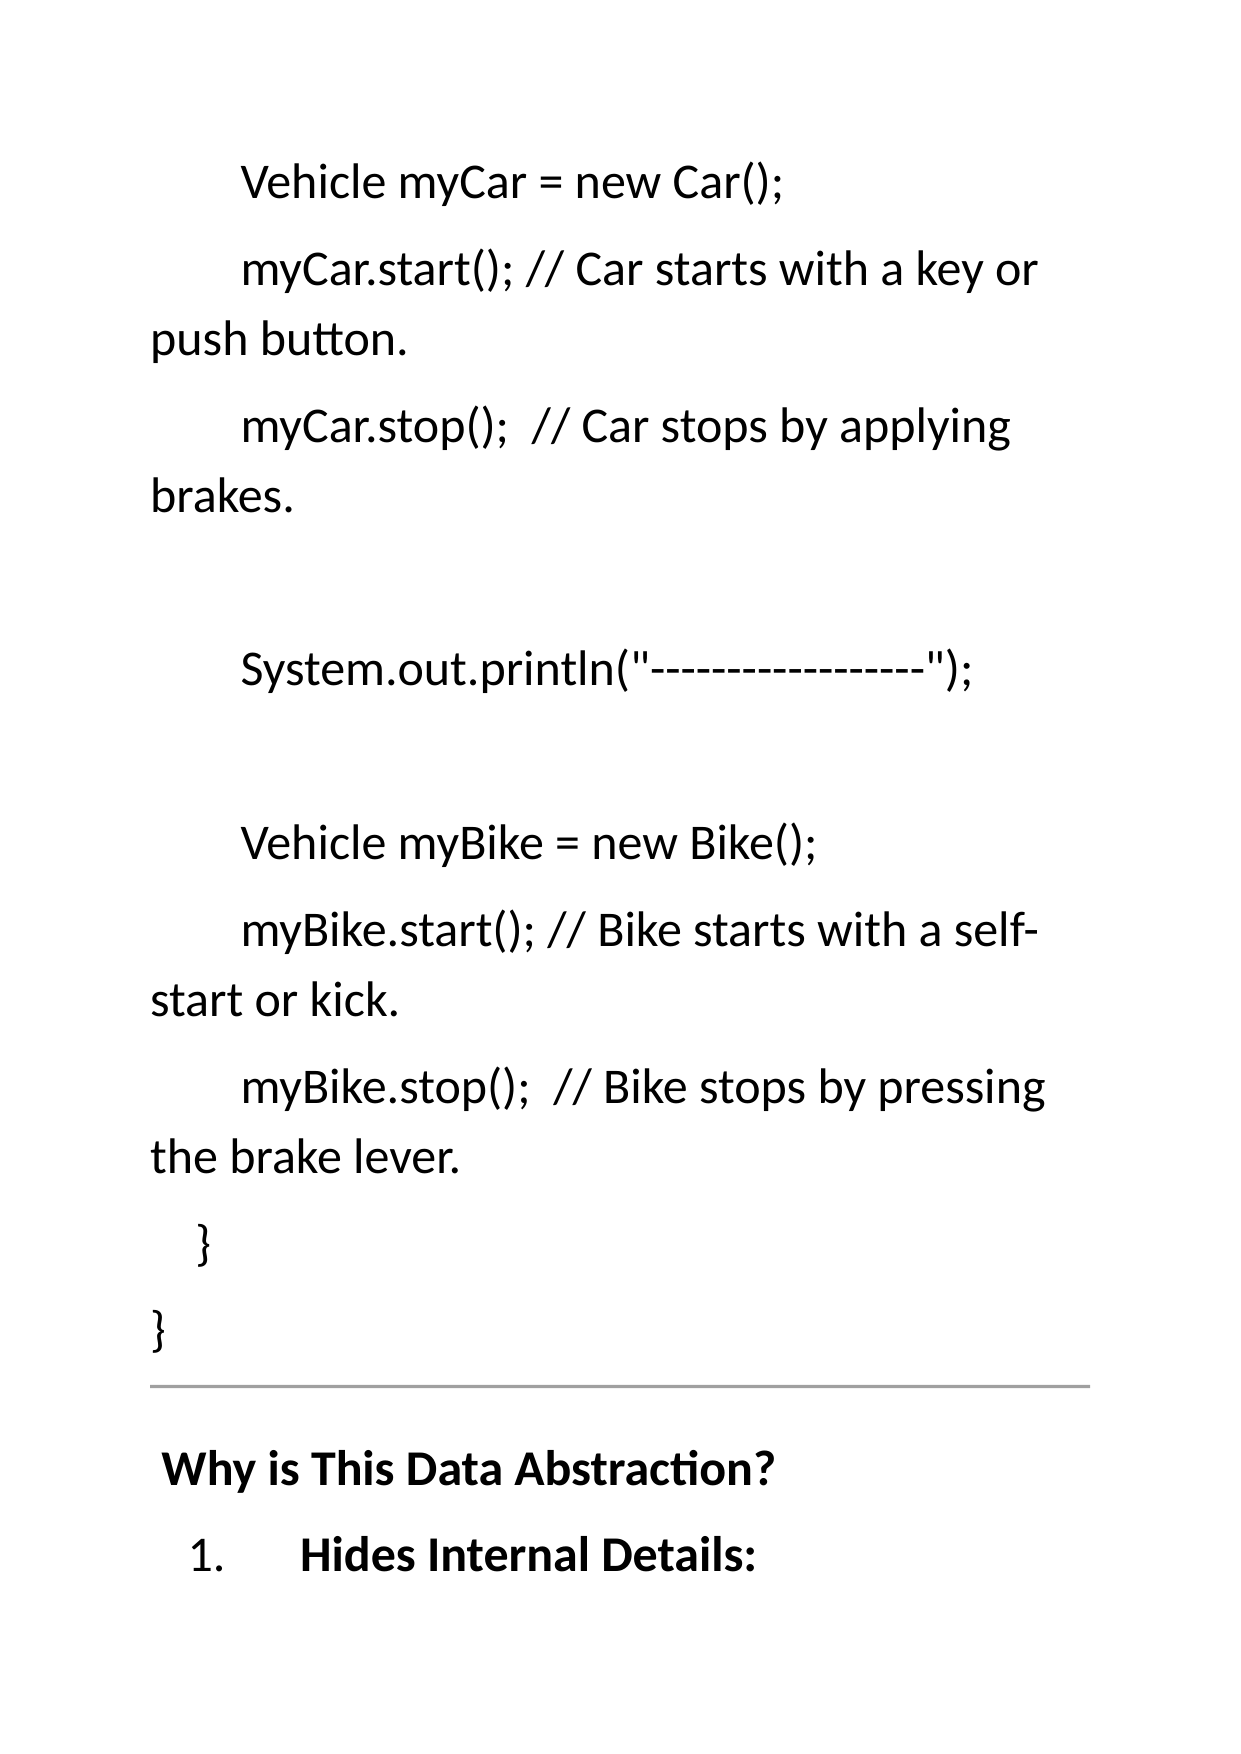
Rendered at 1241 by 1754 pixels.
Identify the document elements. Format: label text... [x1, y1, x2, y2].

text myBike.stop(); // Bike stops by pressing the brake lever. [150, 1054, 1090, 1186]
text myBike.start(); // Bike starts with a self-start or kick. [150, 898, 1090, 1029]
text Vehicle myCar = new Car(); [150, 150, 1090, 211]
text } [150, 1211, 1090, 1272]
list Hides Internal Details: [187, 1523, 1090, 1584]
text myCar.stop(); // Car stops by applying brakes. [150, 394, 1090, 525]
text Vehicle myBike = new Bike(); [150, 811, 1090, 872]
text myCar.start(); // Car starts with a key or push button. [150, 237, 1090, 368]
text } [150, 1298, 1090, 1359]
text System.out.println("------------------"); [150, 637, 1090, 698]
text Why is This Data Abstraction? [150, 1437, 1090, 1498]
